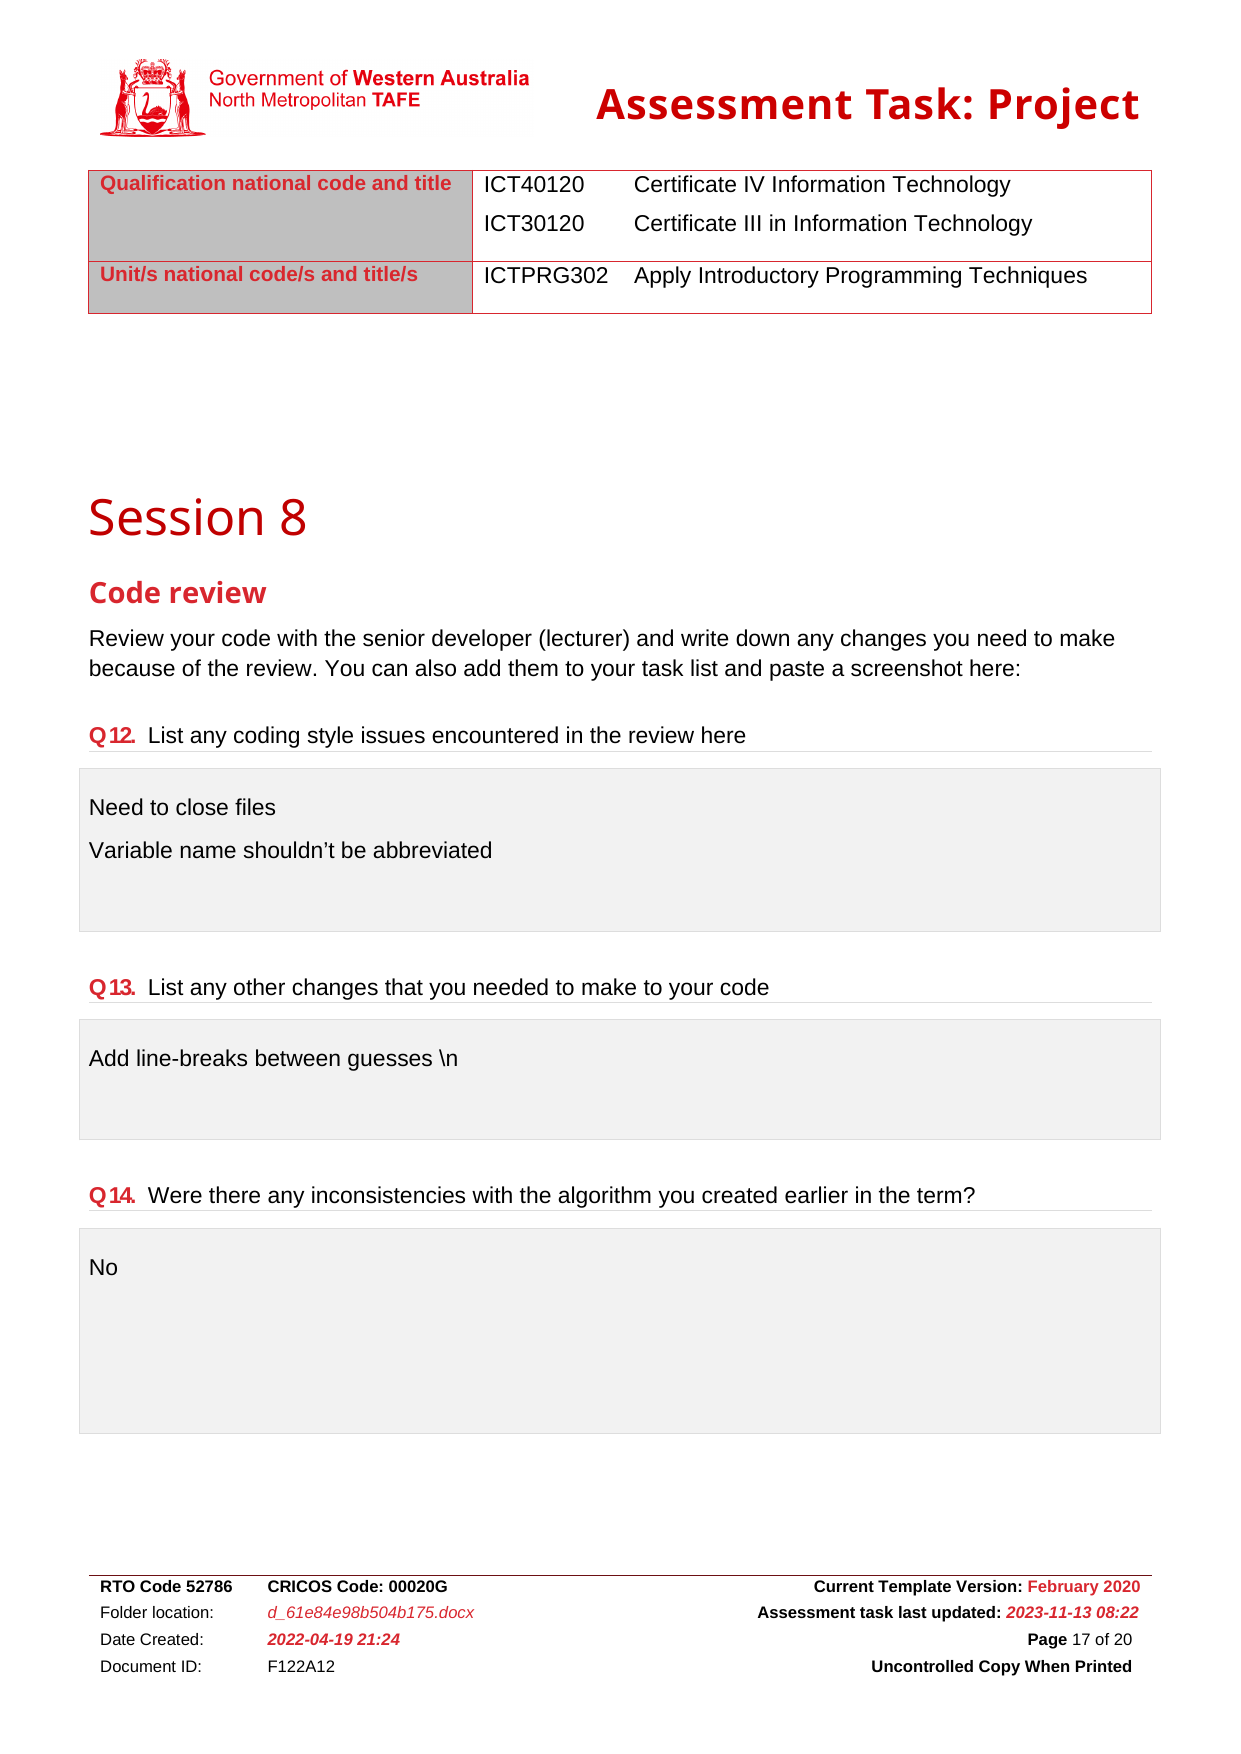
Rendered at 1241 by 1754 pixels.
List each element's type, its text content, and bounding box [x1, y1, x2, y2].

text Add line-breaks between guesses \n [80, 1020, 1160, 1062]
text Review your code with the senior developer (lecturer) and write down any changes you need to make because of the review. You can also add them to your task list and paste a screenshot here: [89, 624, 1152, 681]
text Were there any inconsistencies with the algorithm you created earlier in the term? [89, 1182, 1152, 1210]
text No [80, 1229, 1160, 1270]
picture [100, 59, 535, 137]
subtitle Code review [89, 572, 1152, 612]
text Need to close files [80, 769, 1160, 811]
text Variable name shouldn’t be abbreviated [80, 811, 1160, 854]
text Session 8 [89, 481, 1152, 549]
text List any other changes that you needed to make to your code [89, 973, 1152, 1002]
text List any coding style issues encountered in the review here [89, 722, 1152, 751]
